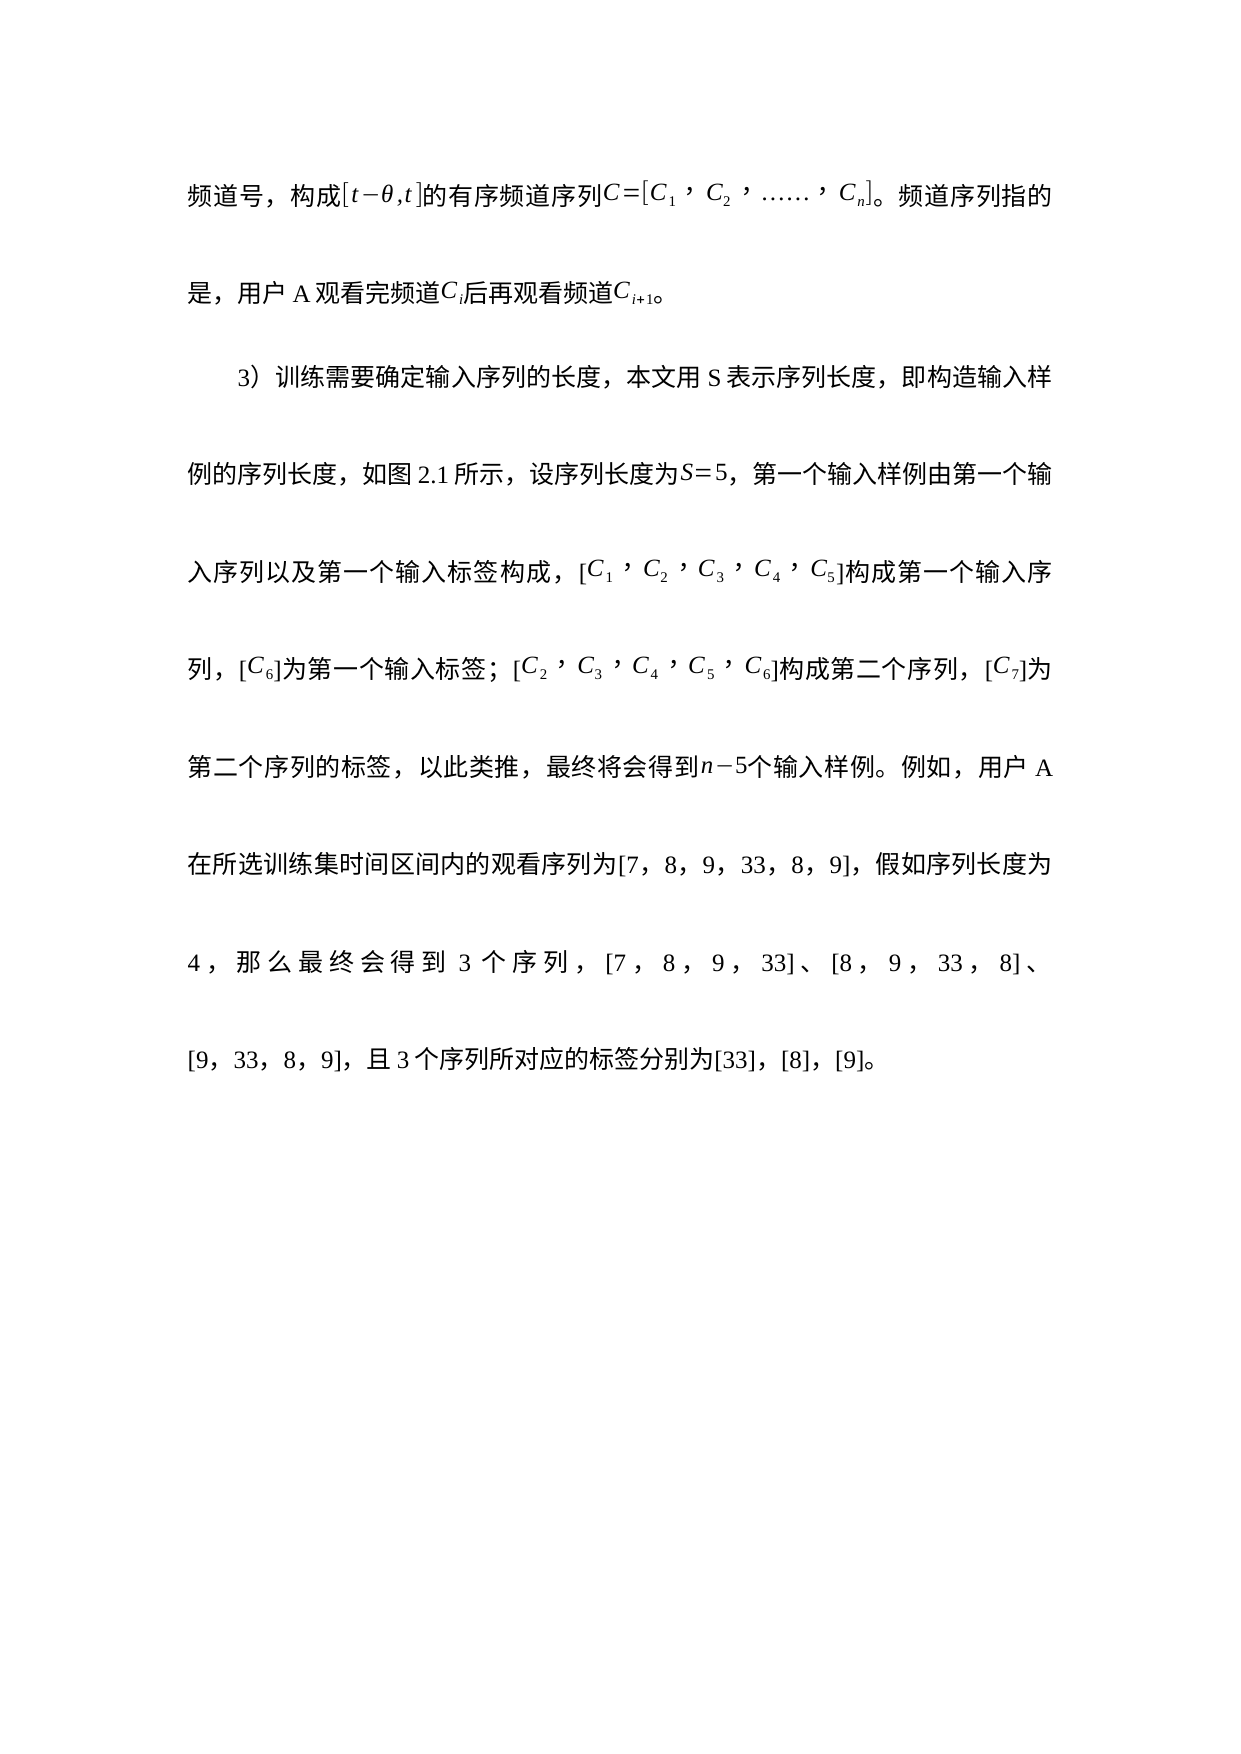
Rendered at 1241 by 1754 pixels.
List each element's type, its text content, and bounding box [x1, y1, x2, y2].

text 3）训练需要确定输入序列的长度，本文用S表示序列长度，即构造输入样例的序列长度，如图2.1所示，设序列长度为，第一个输入样例由第一个输入序列以及第一个输入标签构成，[]构成第一个输入序列，[]为第一个输入标签；[]构成第二个序列，[]为第二个序列的标签，以此类推，最终将会得到个输入样例。例如，用户A在所选训练集时间区间内的观看序列为[7，8，9，33，8，9]，假如序列长度为4，那么最终会得到3个序列，[7，8，9，33]、[8，9，33，8]、[9，33，8，9]，且3个序列所对应的标签分别为[33]，[8]，[9]。 [187, 343, 1053, 1090]
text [187, 162, 1053, 324]
